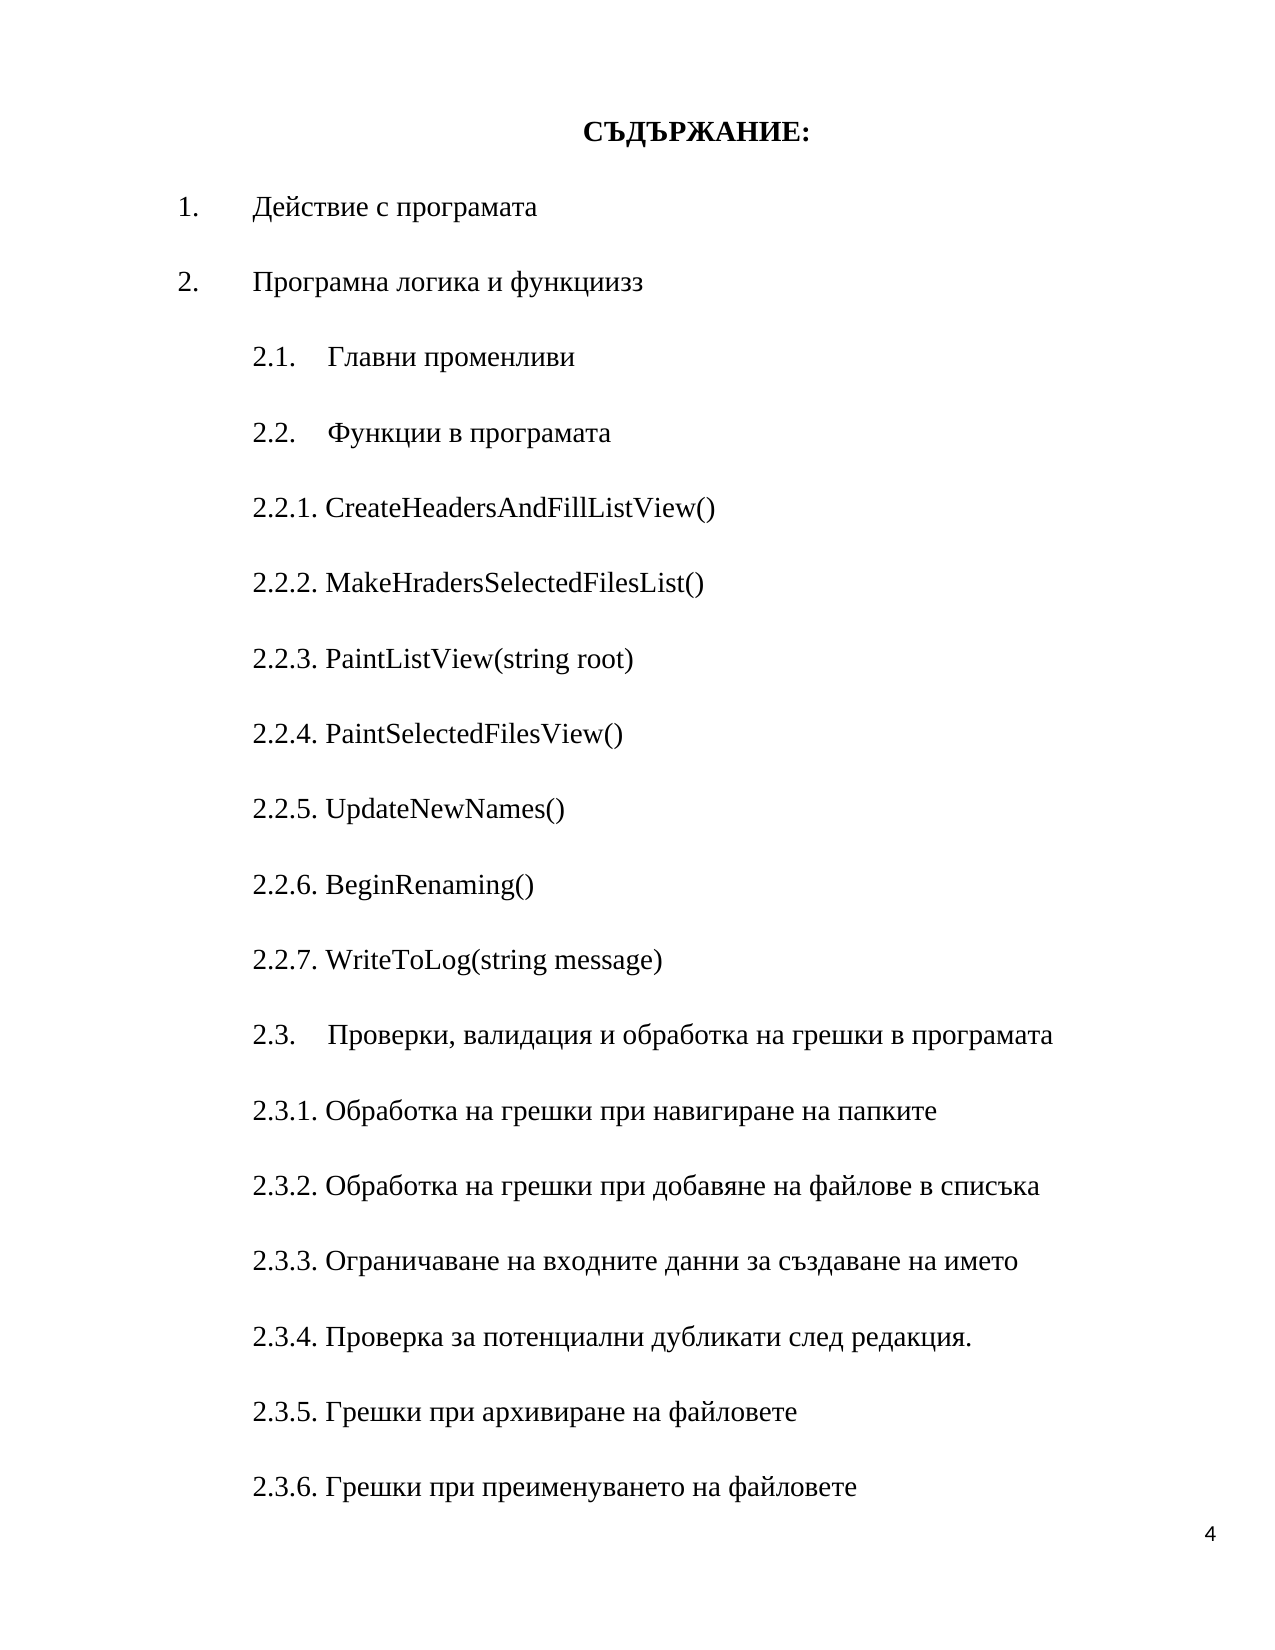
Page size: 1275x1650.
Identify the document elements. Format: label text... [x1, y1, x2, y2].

text 2.3.2. Обработка на грешки при добавяне на файлове в списъка [252, 1168, 1216, 1202]
text 2.2.1. CreateHeadersAndFillListView() [252, 490, 1216, 524]
text 2.3. Проверки, валидация и обработка на грешки в програмата [252, 1017, 1216, 1051]
text 2.2.2. MakeHradersSelectedFilesList() [252, 566, 1216, 599]
text 2.2.5. UpdateNewNames() [252, 791, 1216, 825]
text 2.1. Главни променливи [252, 339, 1216, 373]
text 2.3.6. Грешки при преименуването на файловете [252, 1469, 1216, 1503]
text 2.2. Функции в програмата [252, 415, 1216, 448]
text 2.3.5. Грешки при архивиране на файловете [252, 1394, 1216, 1427]
list Действие с програмата [177, 189, 1216, 222]
text СЪДЪРЖАНИЕ: [177, 114, 1216, 147]
text 2.3.3. Ограничаване на входните данни за създаване на името [252, 1243, 1216, 1277]
text 2.2.7. WriteToLog(string message) [252, 942, 1216, 976]
text 2.3.4. Проверка за потенциални дубликати след редакция. [252, 1319, 1216, 1352]
text 2.2.3. PaintListView(string root) [252, 641, 1216, 674]
text 2.2.4. PaintSelectedFilesView() [252, 716, 1216, 750]
text 2.3.1. Обработка на грешки при навигиране на папките [252, 1093, 1216, 1126]
text 2.2.6. BeginRenaming() [252, 867, 1216, 900]
list Програмна логика и функциизз [177, 264, 1216, 298]
